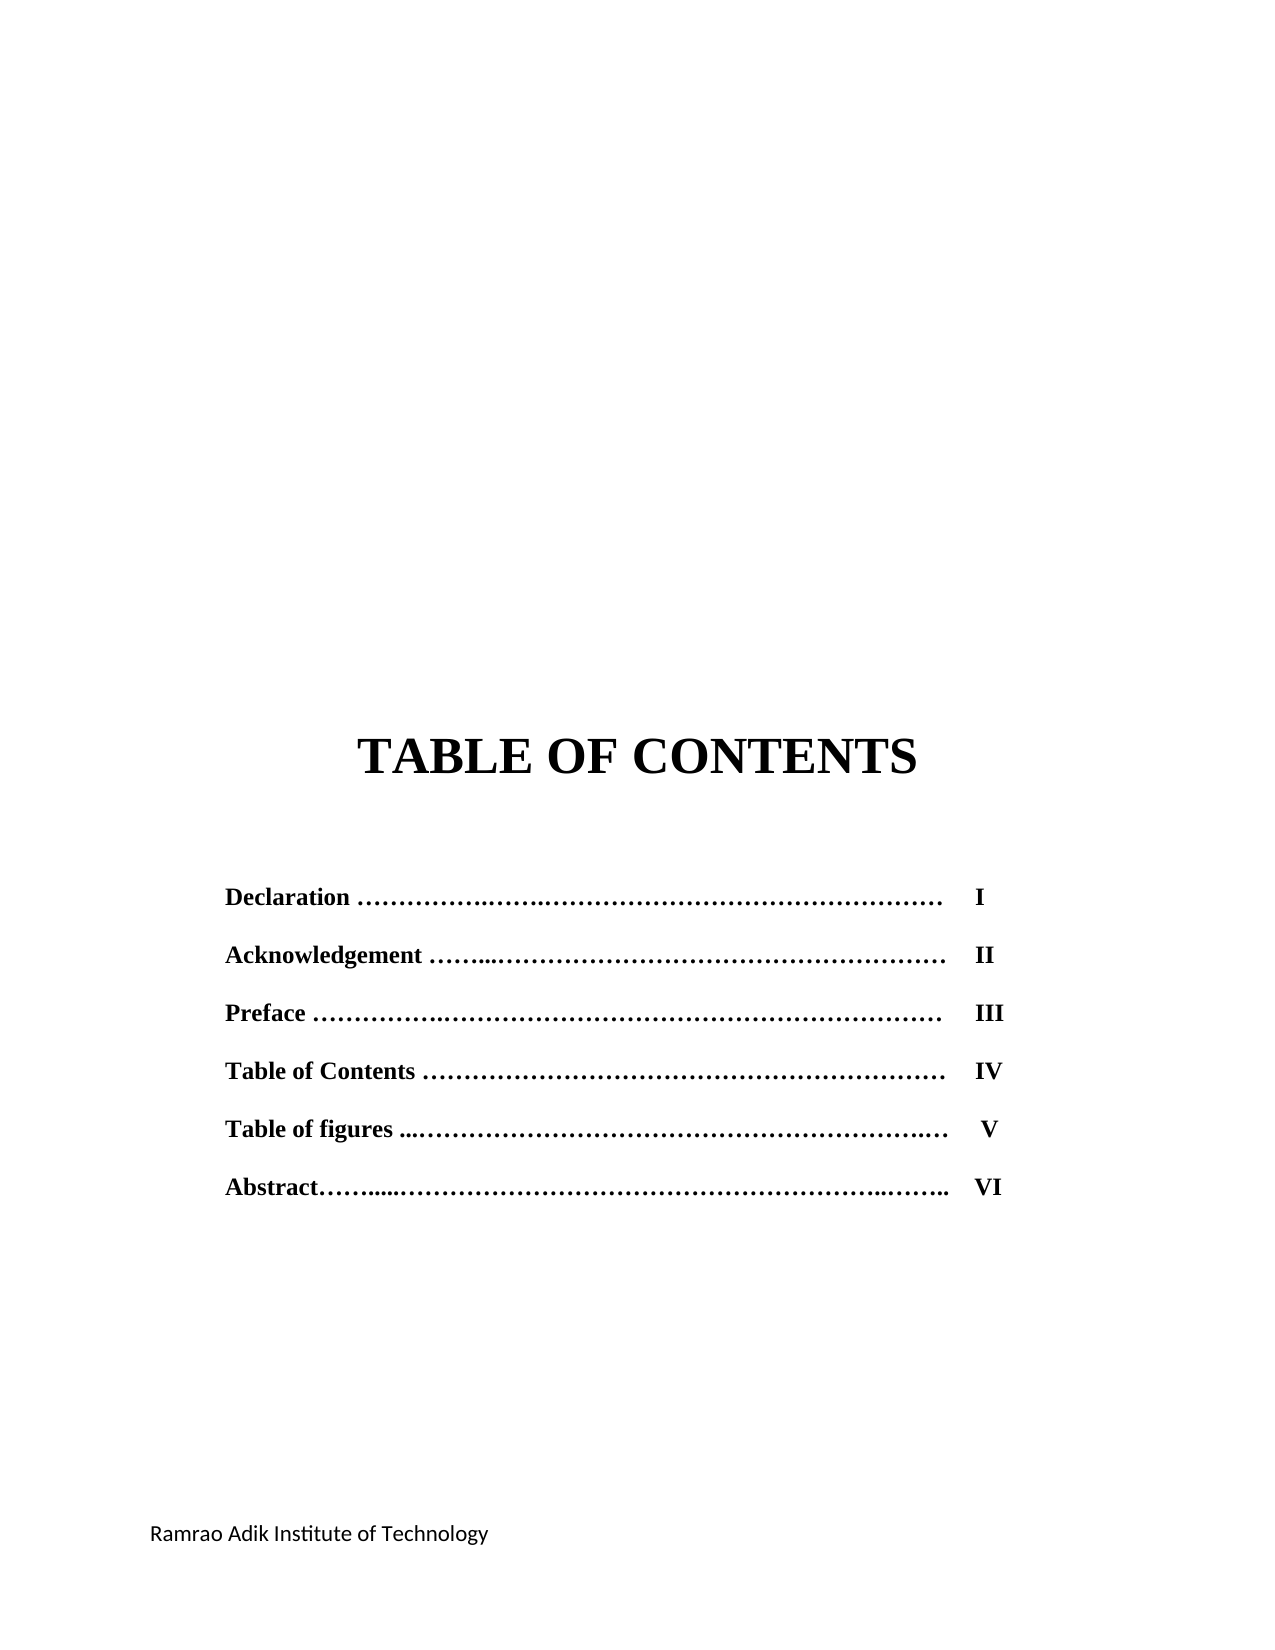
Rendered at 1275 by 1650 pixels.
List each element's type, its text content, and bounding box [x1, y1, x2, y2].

text TABLE OF CONTENTS [150, 725, 1125, 785]
text Acknowledgement ……...……………………………………………… II [150, 940, 1125, 969]
text Declaration …………….…….………………………………………… I [150, 882, 1125, 911]
text Preface …………….…………………………………………………… III [150, 998, 1125, 1027]
text Abstract…….....…………………………………………………..…….. VI [150, 1172, 1125, 1201]
text Table of Contents ……………………………………………………… IV [150, 1056, 1125, 1085]
text Table of figures ...…………………………………………………….… V [150, 1114, 1125, 1143]
